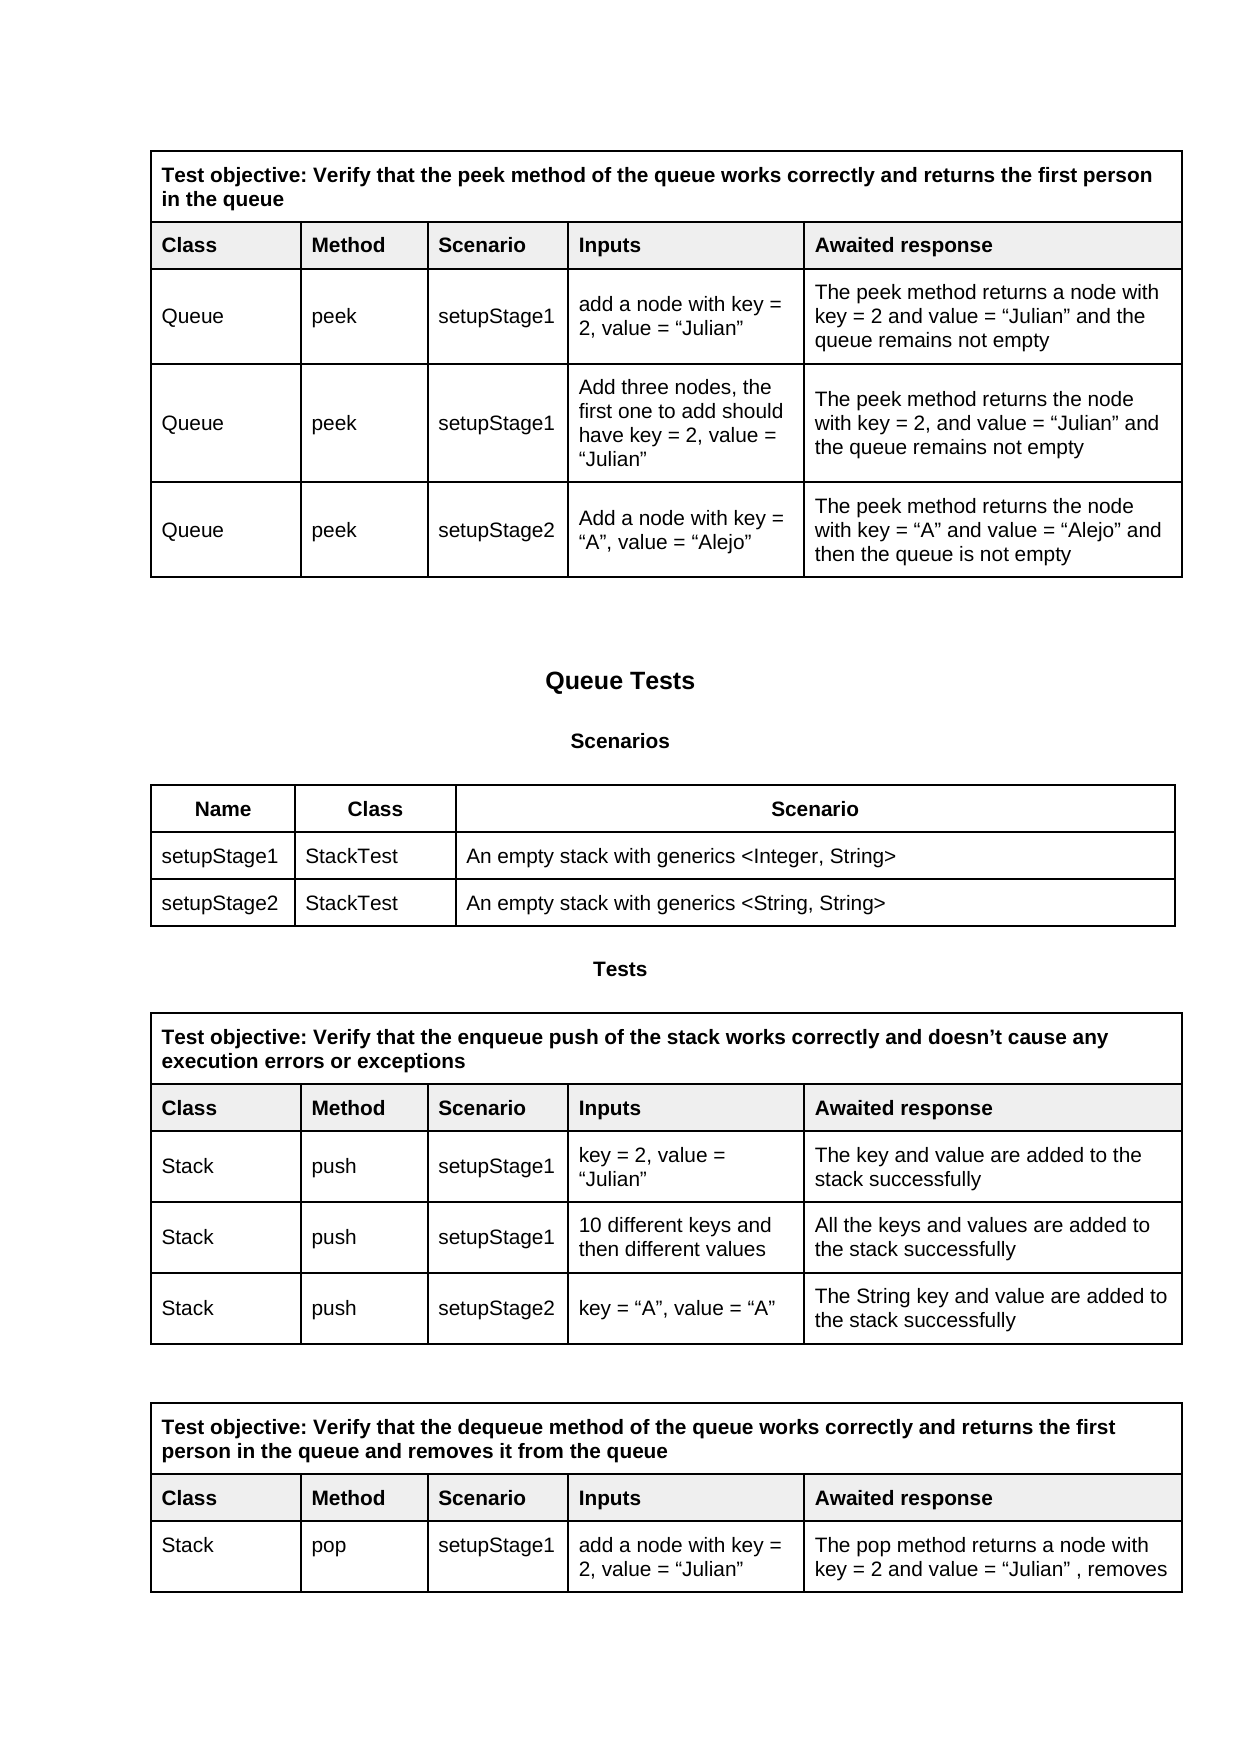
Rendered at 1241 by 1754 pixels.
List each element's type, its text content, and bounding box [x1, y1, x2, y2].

table_header Test objective: Verify that the dequeue method of the queue works correctly and returns the first person in the queue and removes it from the queue [152, 1404, 1181, 1473]
table_cell Class [152, 1085, 300, 1130]
table_header Test objective: Verify that the enqueue push of the stack works correctly and doesn’t cause any execution errors or exceptions [152, 1014, 1181, 1083]
table_cell Scenario [429, 1085, 567, 1130]
table_cell The peek method returns the node with key = 2, and value = “Julian” and the queue remains not empty [805, 365, 1181, 481]
table_cell setupStage1 [429, 270, 567, 362]
table_cell Scenario [429, 1475, 567, 1520]
table_header Class [296, 786, 455, 831]
table_cell Class [152, 223, 300, 268]
table_cell Queue [152, 365, 300, 481]
table_cell Awaited response [805, 1085, 1181, 1130]
table_cell add a node with key = 2, value = “Julian” [569, 270, 803, 362]
table_cell peek [302, 270, 427, 362]
table_header Test objective: Verify that the peek method of the queue works correctly and returns the first person in the queue [152, 152, 1181, 221]
table_cell Stack [152, 1132, 300, 1201]
table_cell setupStage2 [152, 880, 294, 925]
table_cell StackTest [296, 880, 455, 925]
table_cell setupStage2 [429, 1274, 567, 1342]
text Queue Tests [150, 666, 1090, 695]
table_cell Stack [152, 1522, 300, 1591]
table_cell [805, 1522, 1181, 1591]
table_cell Method [302, 1085, 427, 1130]
table_cell Inputs [569, 223, 803, 268]
table_cell Method [302, 1475, 427, 1520]
table_cell Awaited response [805, 1475, 1181, 1520]
table_cell The peek method returns the node with key = “A” and value = “Alejo” and then the queue is not empty [805, 483, 1181, 576]
table_cell push [302, 1132, 427, 1201]
table_cell Method [302, 223, 427, 268]
table_cell Inputs [569, 1085, 803, 1130]
table_cell Stack [152, 1203, 300, 1272]
table_cell setupStage1 [152, 833, 294, 878]
table_cell key = “A”, value = “A” [569, 1274, 803, 1342]
table_cell peek [302, 483, 427, 576]
table_cell StackTest [296, 833, 455, 878]
table_cell push [302, 1274, 427, 1342]
table_header Scenario [457, 786, 1174, 831]
table_cell 10 different keys and then different values [569, 1203, 803, 1272]
table_header Name [152, 786, 294, 831]
table_cell setupStage2 [429, 483, 567, 576]
table_cell setupStage1 [429, 1203, 567, 1272]
table_cell The key and value are added to the stack successfully [805, 1132, 1181, 1201]
table_cell An empty stack with generics <String, String> [457, 880, 1174, 925]
table_cell Stack [152, 1274, 300, 1342]
table_cell Scenario [429, 223, 567, 268]
table_cell peek [302, 365, 427, 481]
table_cell The String key and value are added to the stack successfully [805, 1274, 1181, 1342]
table_cell An empty stack with generics <Integer, String> [457, 833, 1174, 878]
table_cell Queue [152, 270, 300, 362]
table_cell Add three nodes, the first one to add should have key = 2, value = “Julian” [569, 365, 803, 481]
table_cell key = 2, value = “Julian” [569, 1132, 803, 1201]
table_cell The peek method returns a node with key = 2 and value = “Julian” and the queue remains not empty [805, 270, 1181, 362]
table_cell All the keys and values are added to the stack successfully [805, 1203, 1181, 1272]
table_cell push [302, 1203, 427, 1272]
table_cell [569, 1522, 803, 1591]
table_cell Class [152, 1475, 300, 1520]
table_cell Queue [152, 483, 300, 576]
table_cell pop [302, 1522, 427, 1591]
text Tests [150, 957, 1090, 981]
table_cell Awaited response [805, 223, 1181, 268]
table_cell setupStage1 [429, 365, 567, 481]
table_cell Inputs [569, 1475, 803, 1520]
table_cell setupStage1 [429, 1522, 567, 1591]
table_cell setupStage1 [429, 1132, 567, 1201]
table_cell Add a node with key = “A”, value = “Alejo” [569, 483, 803, 576]
text Scenarios [150, 729, 1090, 753]
